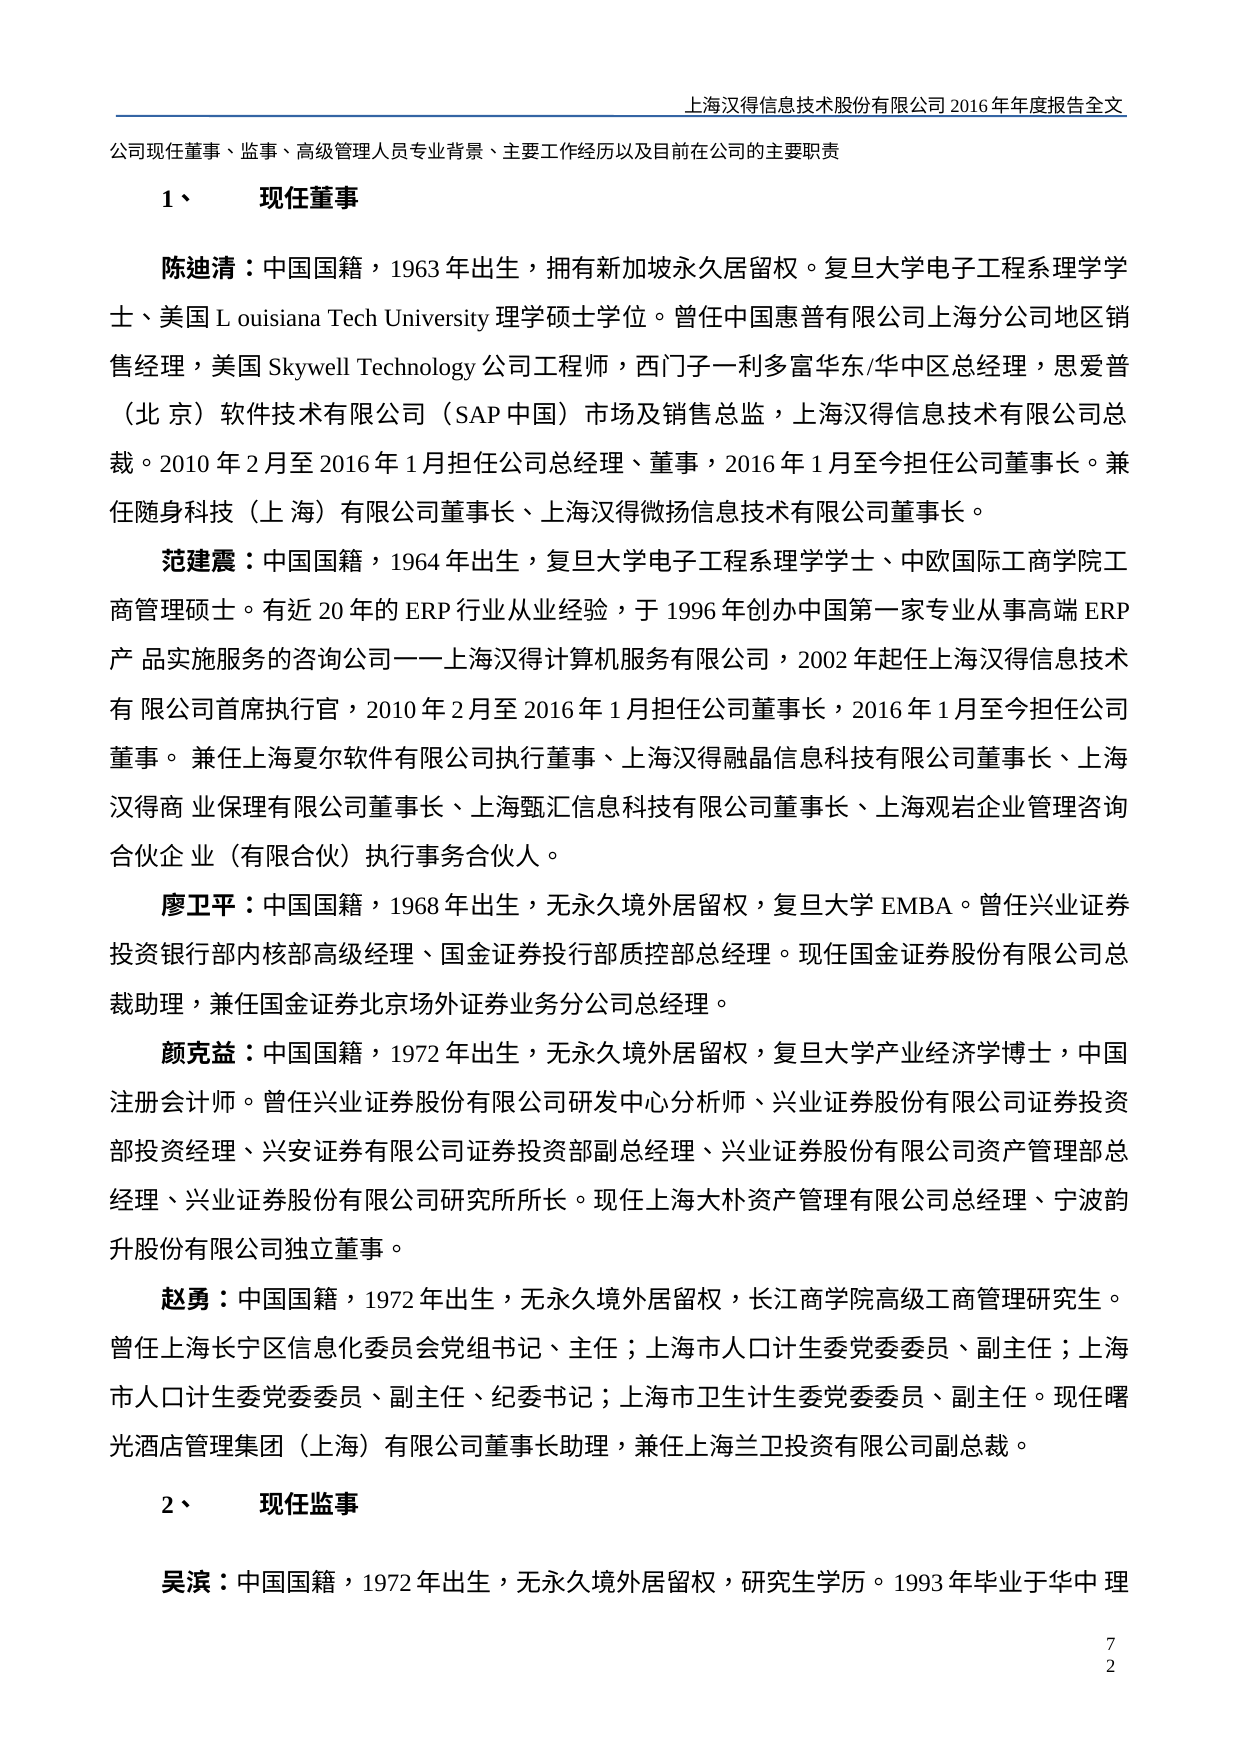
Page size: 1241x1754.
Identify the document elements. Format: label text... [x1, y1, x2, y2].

text 陈迪清：中国国籍，1963年出生，拥有新加坡永久居留权。复旦大学电子工程系理学学 士、美国L ouisiana Tech University理学硕士学位。曾任中国惠普有限公司上海分公司地区销 售经理，美国Skywell Technology公司工程师，西门子一利多富华东/华中区总经理，思爱普（北 京）软件技术有限公司（SAP中国）市场及销售总监，上海汉得信息技术有限公司总裁。2010 年2月至2016年1月担任公司总经理、董事，2016年1月至今担任公司董事长。兼任随身科技（上 海）有限公司董事长、上海汉得微扬信息技术有限公司董事长。 [109, 238, 1130, 531]
text 公司现任董事、监事、高级管理人员专业背景、主要工作经历以及目前在公司的主要职责 [109, 138, 1130, 164]
text 赵勇：中国国籍，1972年出生，无永久境外居留权，长江商学院高级工商管理研究生。 曾任上海长宁区信息化委员会党组书记、主任；上海市人口计生委党委委员、副主任；上海 市人口计生委党委委员、副主任、纪委书记；上海市卫生计生委党委委员、副主任。现任曙 光酒店管理集团（上海）有限公司董事长助理，兼任上海兰卫投资有限公司副总裁。 [109, 1269, 1130, 1465]
text 2、 现任监事 [109, 1486, 1130, 1520]
text 颜克益：中国国籍，1972年出生，无永久境外居留权，复旦大学产业经济学博士，中国 注册会计师。曾任兴业证券股份有限公司研发中心分析师、兴业证券股份有限公司证券投资 部投资经理、兴安证券有限公司证券投资部副总经理、兴业证券股份有限公司资产管理部总 经理、兴业证券股份有限公司研究所所长。现任上海大朴资产管理有限公司总经理、宁波韵 升股份有限公司独立董事。 [109, 1023, 1130, 1269]
text 范建震：中国国籍，1964年出生，复旦大学电子工程系理学学士、中欧国际工商学院工 商管理硕士。有近20年的ERP行业从业经验，于1996年创办中国第一家专业从事高端ERP产 品实施服务的咨询公司一一上海汉得计算机服务有限公司，2002年起任上海汉得信息技术有 限公司首席执行官，2010年2月至2016年1月担任公司董事长，2016年1月至今担任公司董事。 兼任上海夏尔软件有限公司执行董事、上海汉得融晶信息科技有限公司董事长、上海汉得商 业保理有限公司董事长、上海甄汇信息科技有限公司董事长、上海观岩企业管理咨询合伙企 业（有限合伙）执行事务合伙人。 [109, 531, 1130, 875]
text 廖卫平：中国国籍，1968年出生，无永久境外居留权，复旦大学EMBA。曾任兴业证券 投资银行部内核部高级经理、国金证券投行部质控部总经理。现任国金证券股份有限公司总 裁助理，兼任国金证券北京场外证券业务分公司总经理。 [109, 875, 1130, 1023]
text 1、 现任董事 [109, 180, 1130, 214]
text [109, 1552, 1130, 1601]
